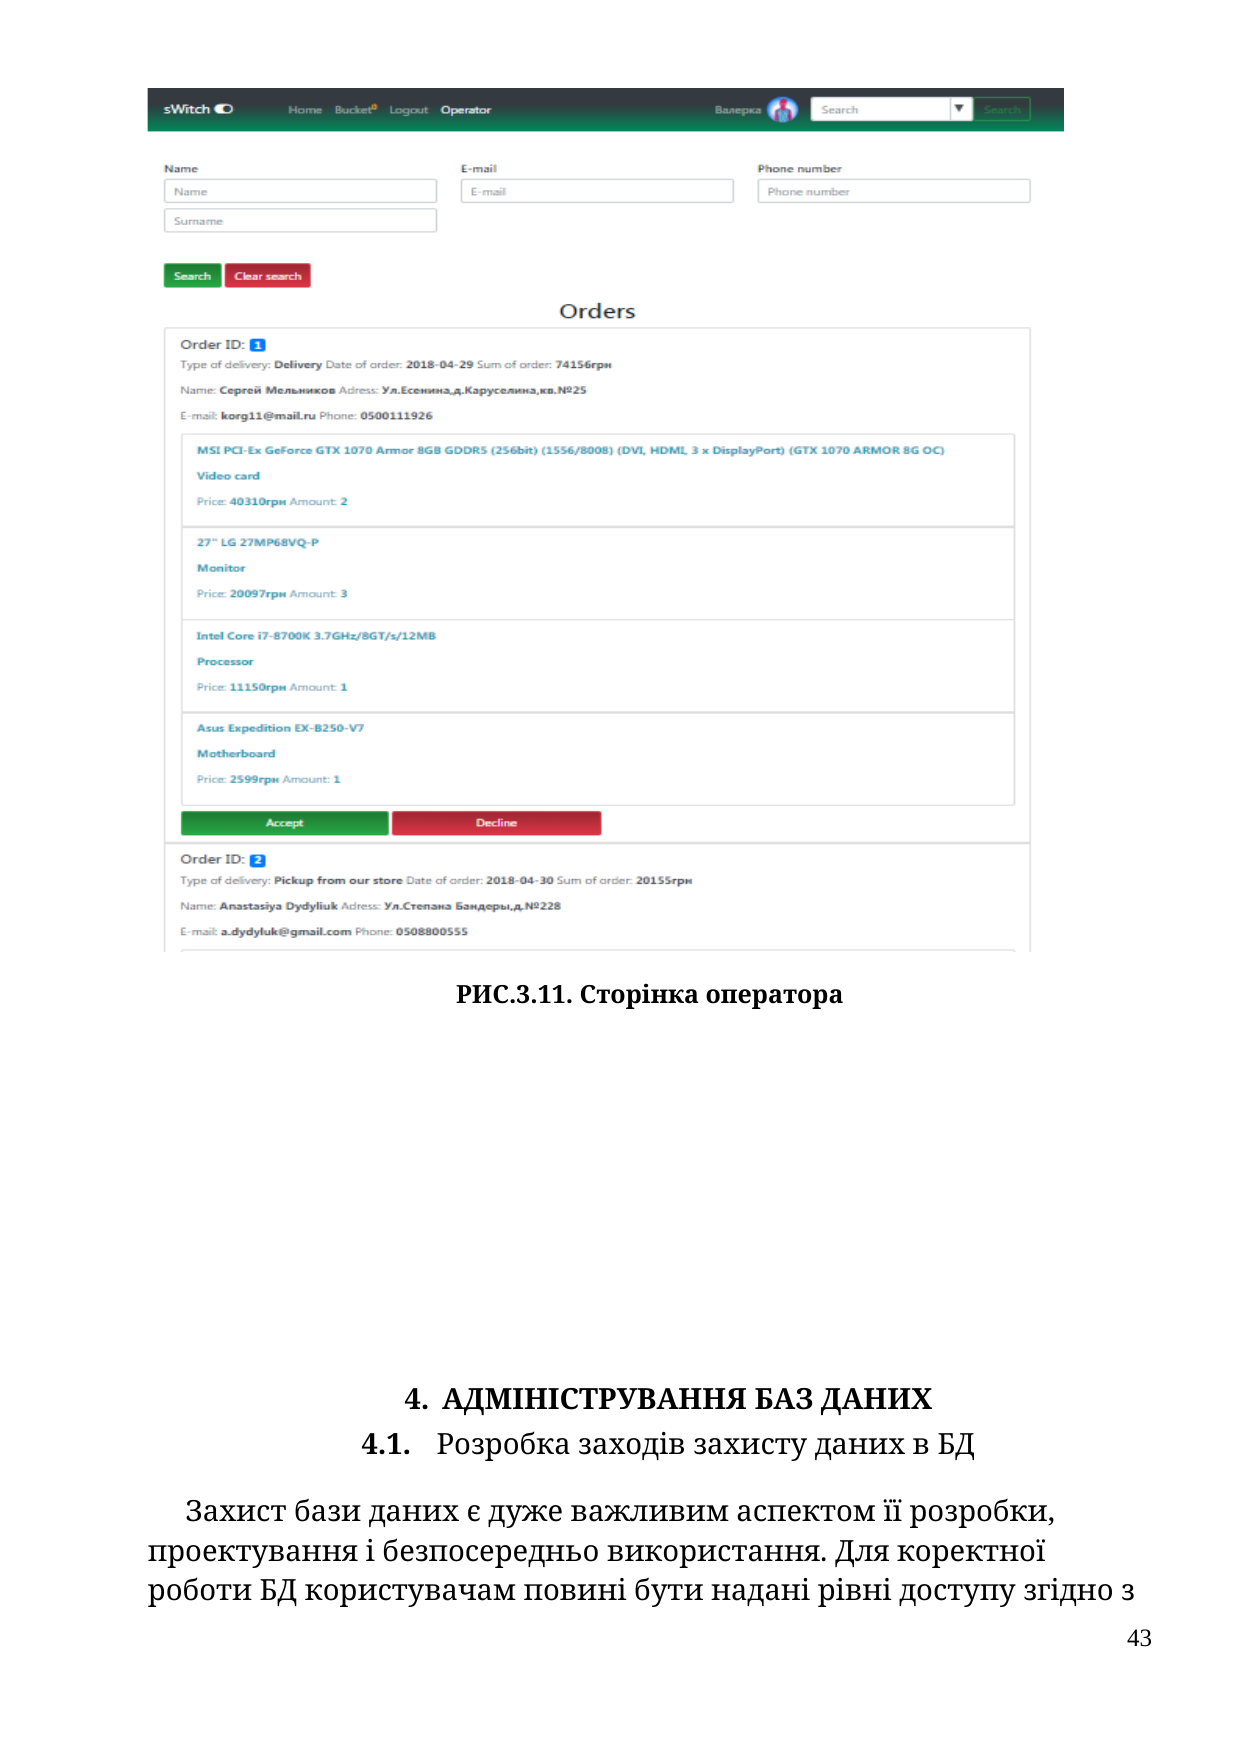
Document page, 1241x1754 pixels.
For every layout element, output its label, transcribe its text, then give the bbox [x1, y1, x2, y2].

picture [147, 88, 1064, 952]
text РИС.3.11. Сторінка оператора [148, 977, 1152, 1011]
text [148, 1490, 1152, 1609]
list АДМІНІСТРУВАННЯ БАЗ ДАНИХ [185, 1378, 1152, 1418]
list Розробка заходів захисту даних в БД [185, 1424, 1152, 1463]
